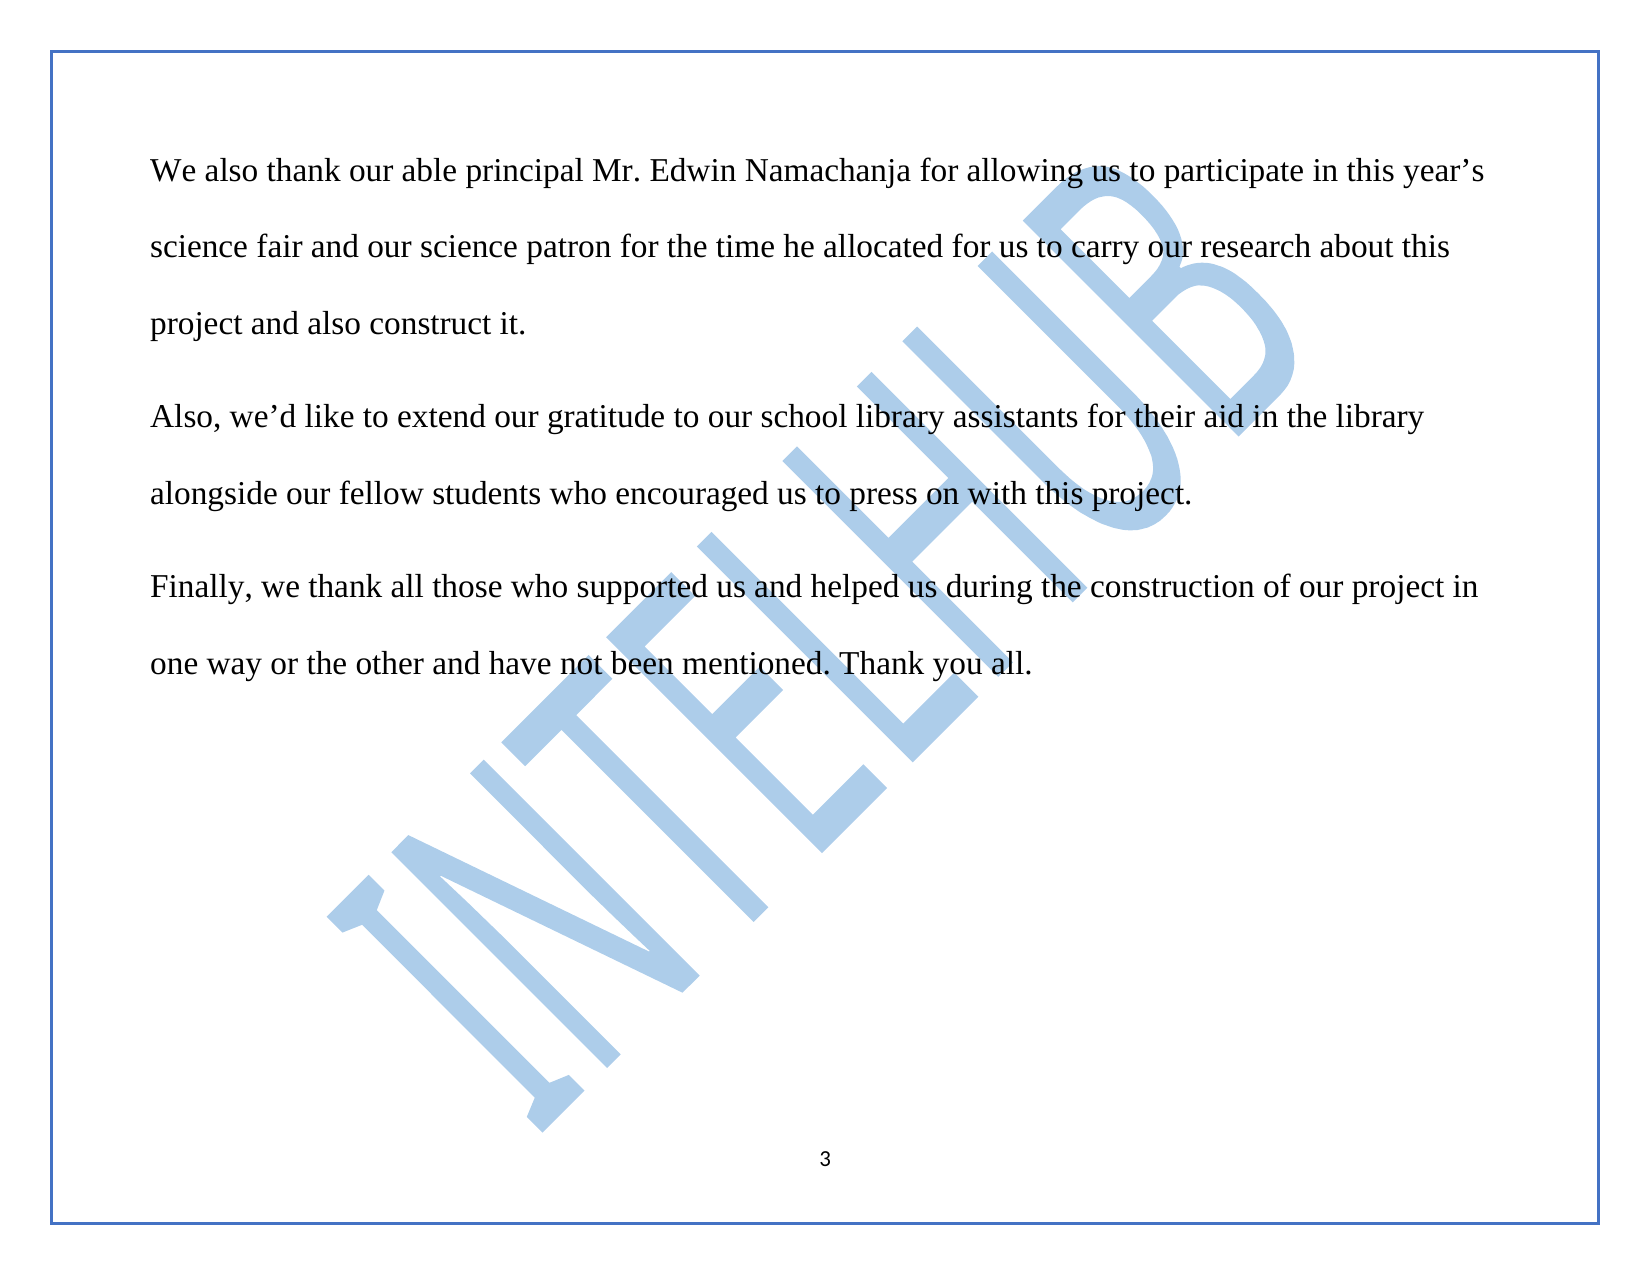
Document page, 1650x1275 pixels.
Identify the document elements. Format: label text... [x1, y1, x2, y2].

text Finally, we thank all those who supported us and helped us during the construction of our project in one way or the other and have not been mentioned. Thank you all. [150, 567, 1500, 682]
text We also thank our able principal Mr. Edwin Namachanja for allowing us to participate in this year’s science fair and our science patron for the time he allocated for us to carry our research about this project and also construct it. [150, 150, 1500, 342]
text Also, we’d like to extend our gratitude to our school library assistants for their aid in the library alongside our fellow students who encouraged us to press on with this project. [150, 397, 1500, 512]
